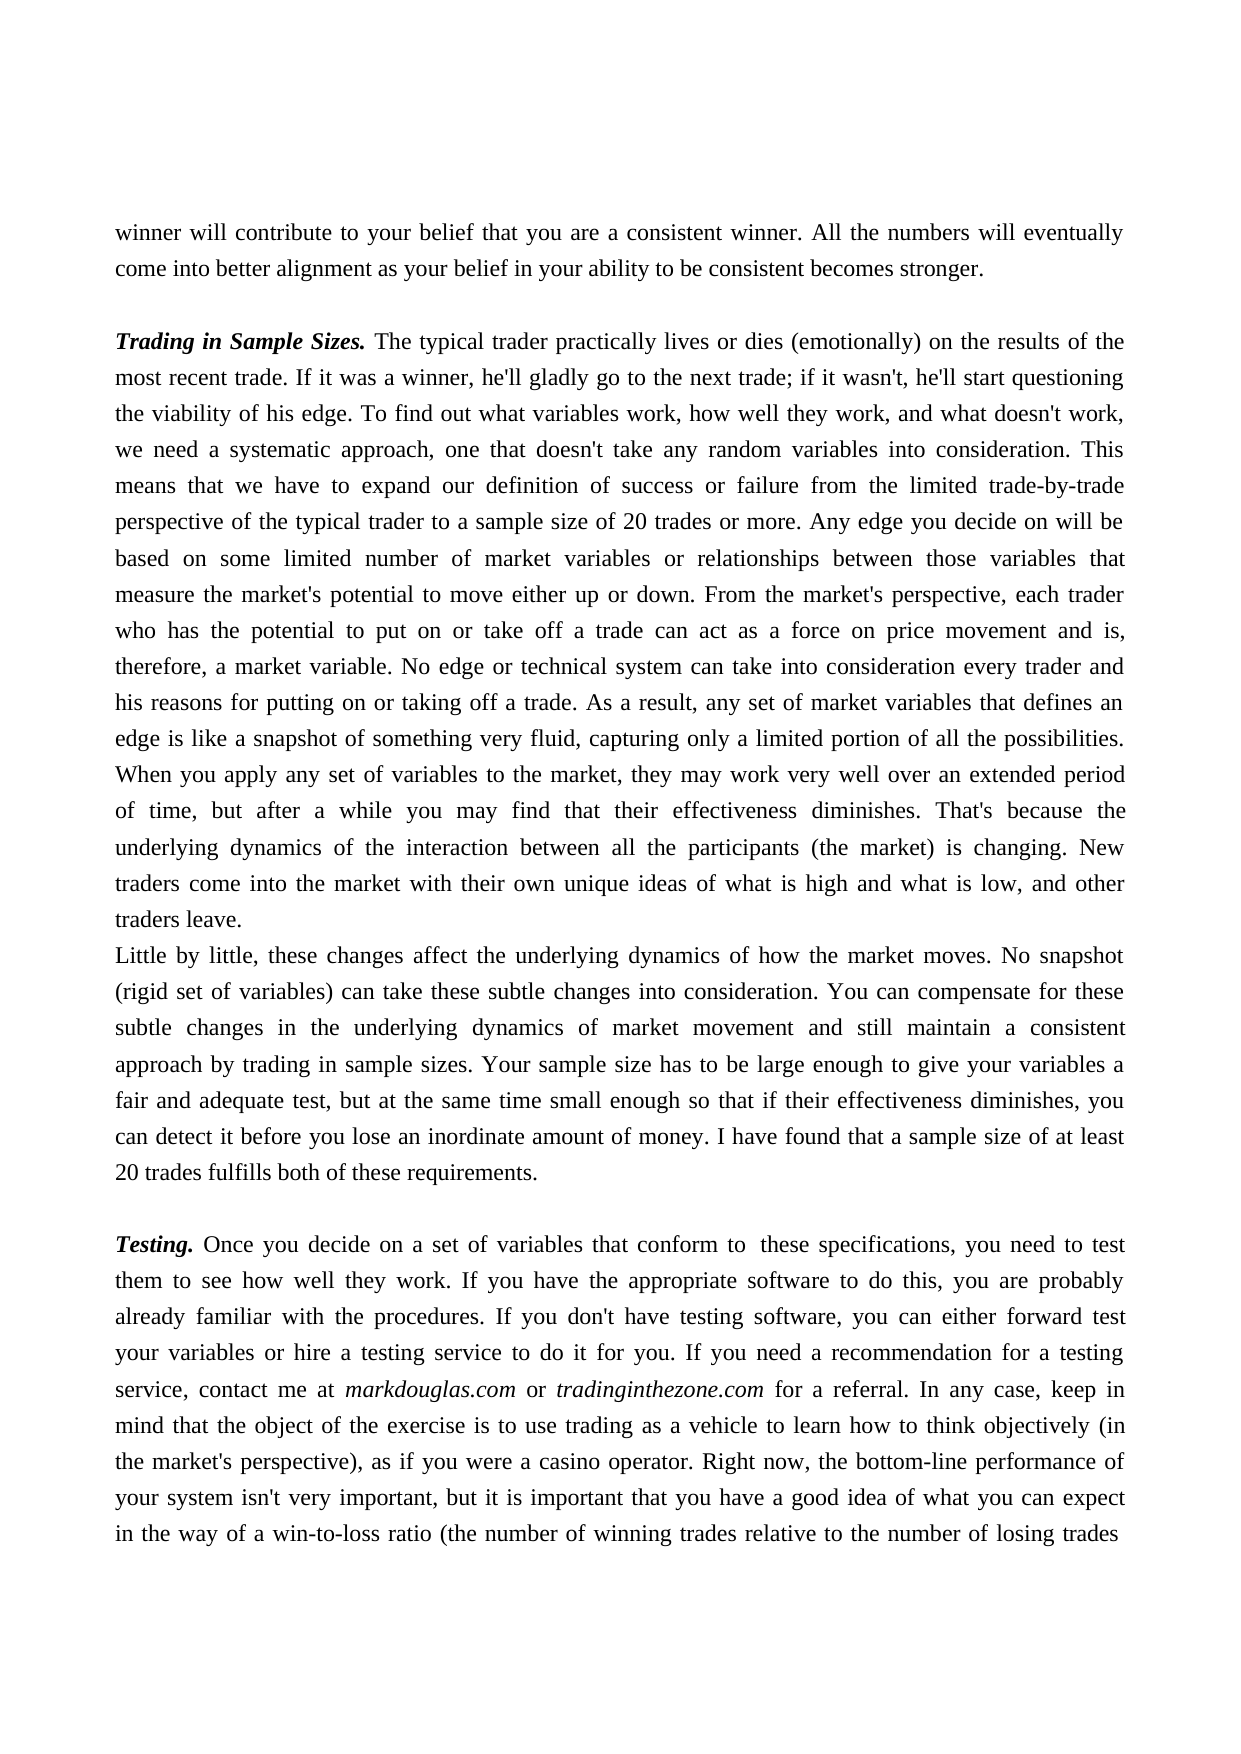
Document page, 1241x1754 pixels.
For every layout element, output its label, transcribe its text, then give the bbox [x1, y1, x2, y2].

text Testing. Once you decide on a set of variables that conform to these specifications, you need to test them to see how well they work. If you have the appropriate software to do this, you are probably already familiar with the procedures. If you don't have testing software, you can either forward test your variables or hire a testing service to do it for you. If you need a recommendation for a testing service, contact me at markdouglas.com or tradinginthezone.com for a referral. In any case, keep in mind that the object of the exercise is to use trading as a vehicle to learn how to think objectively (in the market's perspective), as if you were a casino operator. Right now, the bottom-line performance of your system isn't very important, but it is important that you have a good idea of what you can expect in the way of a win-to-loss ratio (the number of winning trades relative to the number of losing trades [115, 1230, 1126, 1547]
text winner will contribute to your belief that you are a consistent winner. All the numbers will eventually come into better alignment as your belief in your ability to be consistent becomes stronger. [115, 218, 1126, 282]
text Little by little, these changes affect the underlying dynamics of how the market moves. No snapshot (rigid set of variables) can take these subtle changes into consideration. You can compensate for these subtle changes in the underlying dynamics of market movement and still maintain a consistent approach by trading in sample sizes. Your sample size has to be large enough to give your variables a fair and adequate test, but at the same time small enough so that if their effectiveness diminishes, you can detect it before you lose an inordinate amount of money. I have found that a sample size of at least 20 trades fulfills both of these requirements. [115, 941, 1126, 1186]
text Trading in Sample Sizes. The typical trader practically lives or dies (emotionally) on the results of the most recent trade. If it was a winner, he'll gladly go to the next trade; if it wasn't, he'll start questioning the viability of his edge. To find out what variables work, how well they work, and what doesn't work, we need a systematic approach, one that doesn't take any random variables into consideration. This means that we have to expand our definition of success or failure from the limited trade-by-trade perspective of the typical trader to a sample size of 20 trades or more. Any edge you decide on will be based on some limited number of market variables or relationships between those variables that measure the market's potential to move either up or down. From the market's perspective, each trader who has the potential to put on or take off a trade can act as a force on price movement and is, therefore, a market variable. No edge or technical system can take into consideration every trader and his reasons for putting on or taking off a trade. As a result, any set of market variables that defines an edge is like a snapshot of something very fluid, capturing only a limited portion of all the possibilities. When you apply any set of variables to the market, they may work very well over an extended period of time, but after a while you may find that their effectiveness diminishes. That's because the underlying dynamics of the interaction between all the participants (the market) is changing. New traders come into the market with their own unique ideas of what is high and what is low, and other traders leave. [115, 327, 1126, 933]
